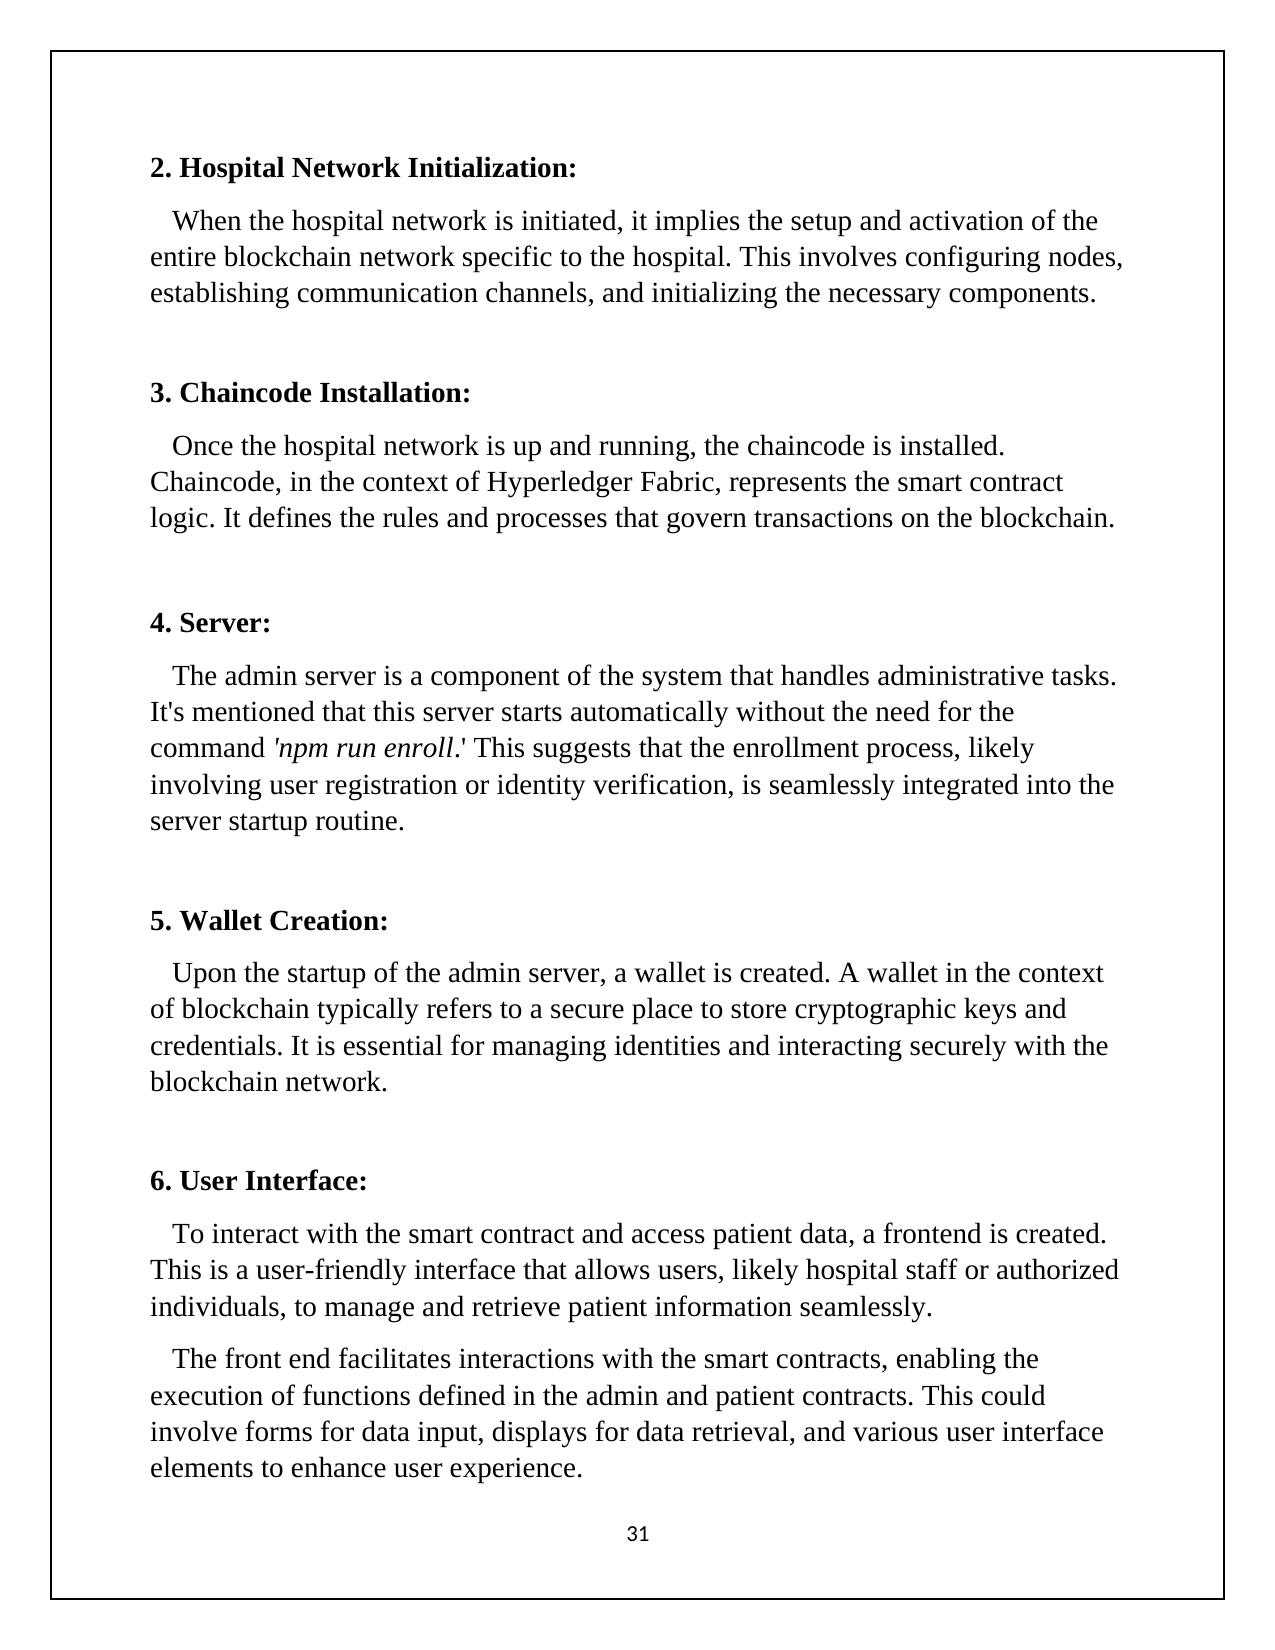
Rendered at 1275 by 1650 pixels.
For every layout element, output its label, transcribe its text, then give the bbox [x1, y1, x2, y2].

text The admin server is a component of the system that handles administrative tasks. It's mentioned that this server starts automatically without the need for the command 'npm run enroll.' This suggests that the enrollment process, likely involving user registration or identity verification, is seamlessly integrated into the server startup routine. [150, 658, 1125, 836]
text Upon the startup of the admin server, a wallet is created. A wallet in the context of blockchain typically refers to a secure place to store cryptographic keys and credentials. It is essential for managing identities and interacting securely with the blockchain network. [150, 955, 1125, 1097]
text 2. Hospital Network Initialization: [150, 150, 1125, 183]
text Once the hospital network is up and running, the chaincode is installed. Chaincode, in the context of Hyperledger Fabric, represents the smart contract logic. It defines the rules and processes that govern transactions on the blockchain. [150, 428, 1125, 533]
text The front end facilitates interactions with the smart contracts, enabling the execution of functions defined in the admin and patient contracts. This could involve forms for data input, displays for data retrieval, and various user interface elements to enhance user experience. [150, 1341, 1125, 1483]
text 4. Server: [150, 606, 1125, 639]
text To interact with the smart contract and access patient data, a frontend is created. This is a user-friendly interface that allows users, likely hospital staff or authorized individuals, to manage and retrieve patient information seamlessly. [150, 1216, 1125, 1322]
text 3. Chaincode Installation: [150, 375, 1125, 408]
text When the hospital network is initiated, it implies the setup and activation of the entire blockchain network specific to the hospital. This involves configuring nodes, establishing communication channels, and initializing the necessary components. [150, 203, 1125, 309]
text 6. User Interface: [150, 1163, 1125, 1197]
text 5. Wallet Creation: [150, 903, 1125, 936]
